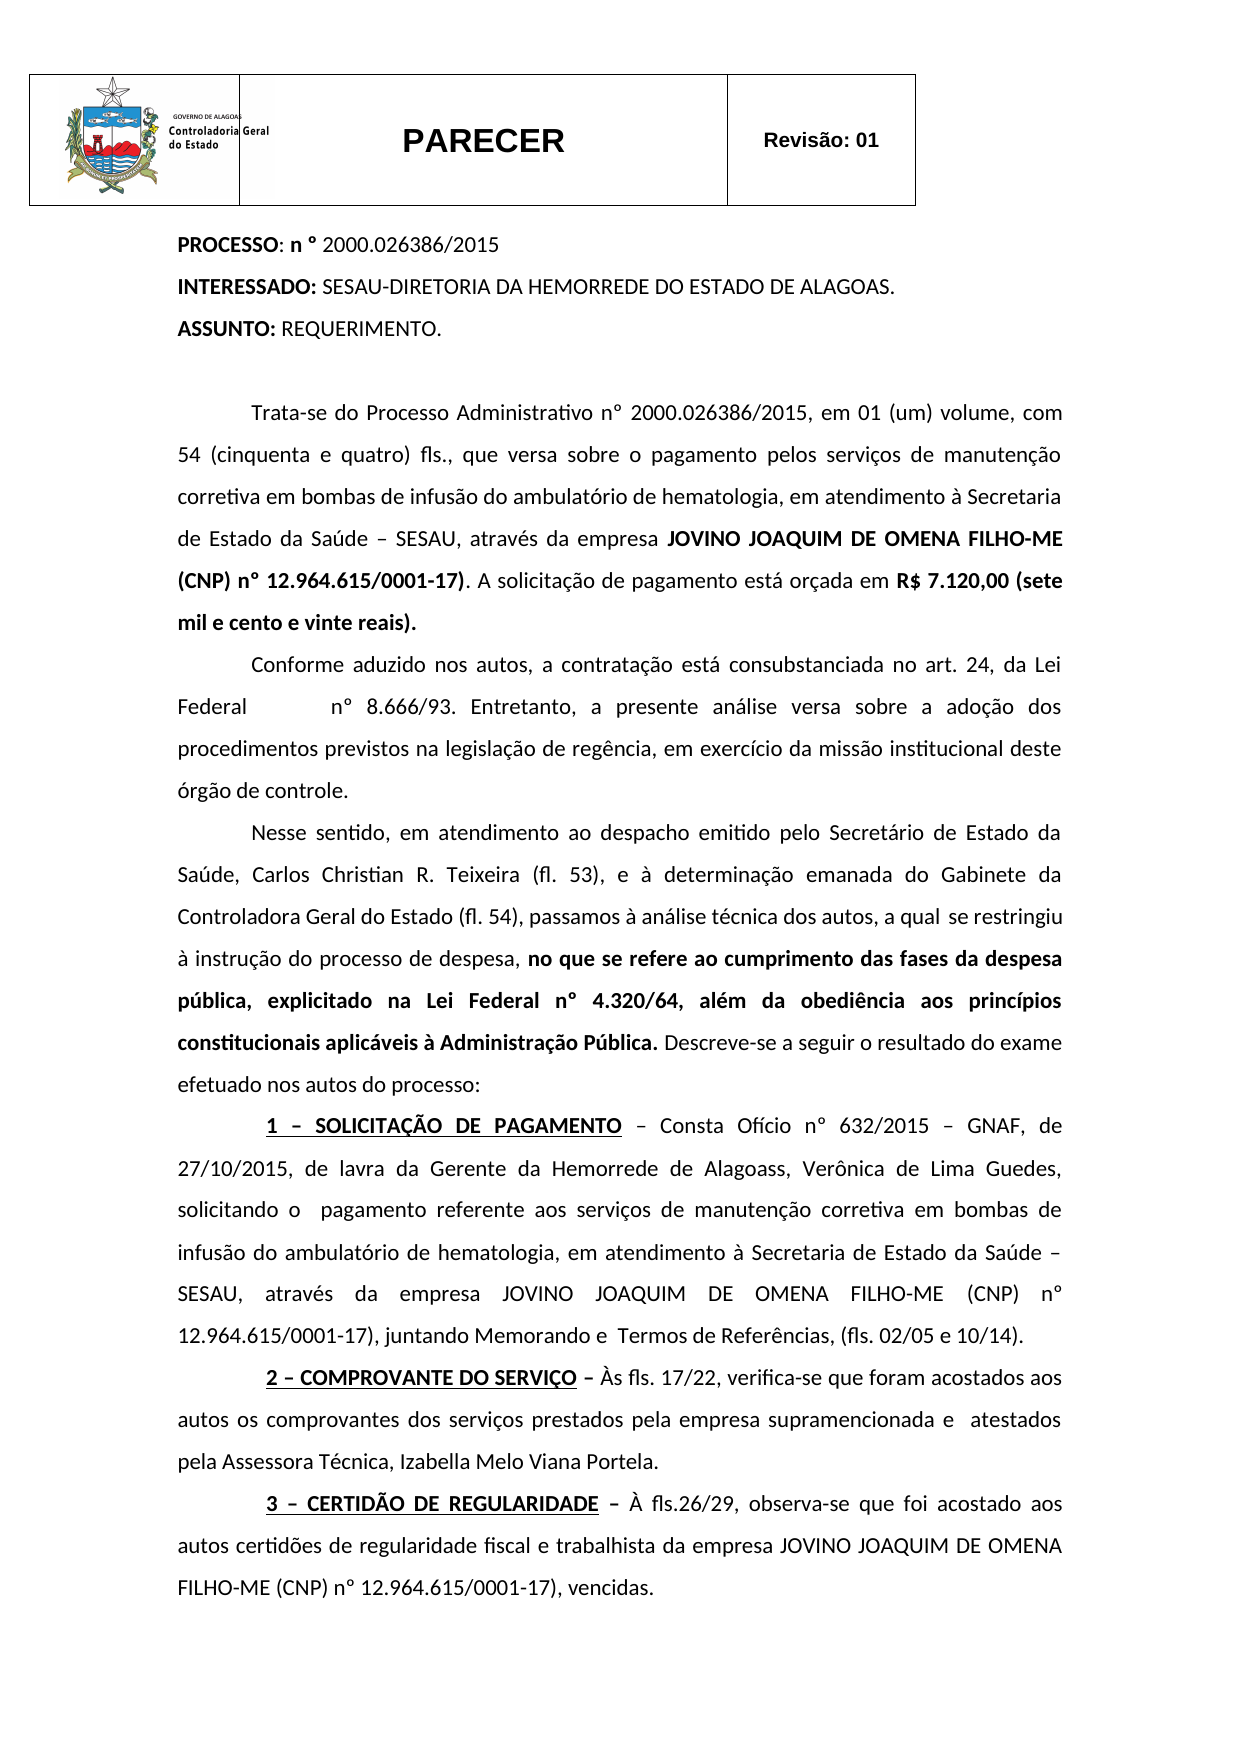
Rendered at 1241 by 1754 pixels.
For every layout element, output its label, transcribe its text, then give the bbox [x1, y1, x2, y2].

picture [59, 75, 239, 199]
text 3 – CERTIDÃO DE REGULARIDADE – À fls.26/29, observa-se que foi acostado aos autos certidões de regularidade fiscal e trabalhista da empresa JOVINO JOAQUIM DE OMENA FILHO-ME (CNP) nº 12.964.615/0001-17), vencidas. [177, 1489, 1063, 1601]
text ASSUNTO: REQUERIMENTO. [177, 314, 1063, 342]
picture [240, 75, 275, 199]
text Trata-se do Processo Administrativo nº 2000.026386/2015, em 01 (um) volume, com 54 (cinquenta e quatro) fls., que versa sobre o pagamento pelos serviços de manutenção corretiva em bombas de infusão do ambulatório de hematologia, em atendimento à Secretaria de Estado da Saúde – SESAU, através da empresa JOVINO JOAQUIM DE OMENA FILHO-ME (CNP) nº 12.964.615/0001-17). A solicitação de pagamento está orçada em R$ 7.120,00 (sete mil e cento e vinte reais). [177, 398, 1063, 636]
text 1 – SOLICITAÇÃO DE PAGAMENTO – Consta Ofício nº 632/2015 – GNAF, de 27/10/2015, de lavra da Gerente da Hemorrede de Alagoass, Verônica de Lima Guedes, solicitando o pagamento referente aos serviços de manutenção corretiva em bombas de infusão do ambulatório de hematologia, em atendimento à Secretaria de Estado da Saúde – SESAU, através da empresa JOVINO JOAQUIM DE OMENA FILHO-ME (CNP) nº 12.964.615/0001-17), juntando Memorando e Termos de Referências, (fls. 02/05 e 10/14). [177, 1112, 1063, 1349]
text Conforme aduzido nos autos, a contratação está consubstanciada no art. 24, da Lei Federal nº 8.666/93. Entretanto, a presente análise versa sobre a adoção dos procedimentos previstos na legislação de regência, em exercício da missão institucional deste órgão de controle. [177, 650, 1063, 804]
text 2 – COMPROVANTE DO SERVIÇO – Às fls. 17/22, verifica-se que foram acostados aos autos os comprovantes dos serviços prestados pela empresa supramencionada e atestados pela Assessora Técnica, Izabella Melo Viana Portela. [177, 1363, 1063, 1476]
text PROCESSO: n º 2000.026386/2015 [177, 230, 1063, 258]
text Nesse sentido, em atendimento ao despacho emitido pelo Secretário de Estado da Saúde, Carlos Christian R. Teixeira (fl. 53), e à determinação emanada do Gabinete da Controladora Geral do Estado (fl. 54), passamos à análise técnica dos autos, a qual se restringiu à instrução do processo de despesa, no que se refere ao cumprimento das fases da despesa pública, explicitado na Lei Federal nº 4.320/64, além da obediência aos princípios constitucionais aplicáveis à Administração Pública. Descreve-se a seguir o resultado do exame efetuado nos autos do processo: [177, 818, 1063, 1098]
text INTERESSADO: SESAU-DIRETORIA DA HEMORREDE DO ESTADO DE ALAGOAS. [177, 272, 1063, 300]
